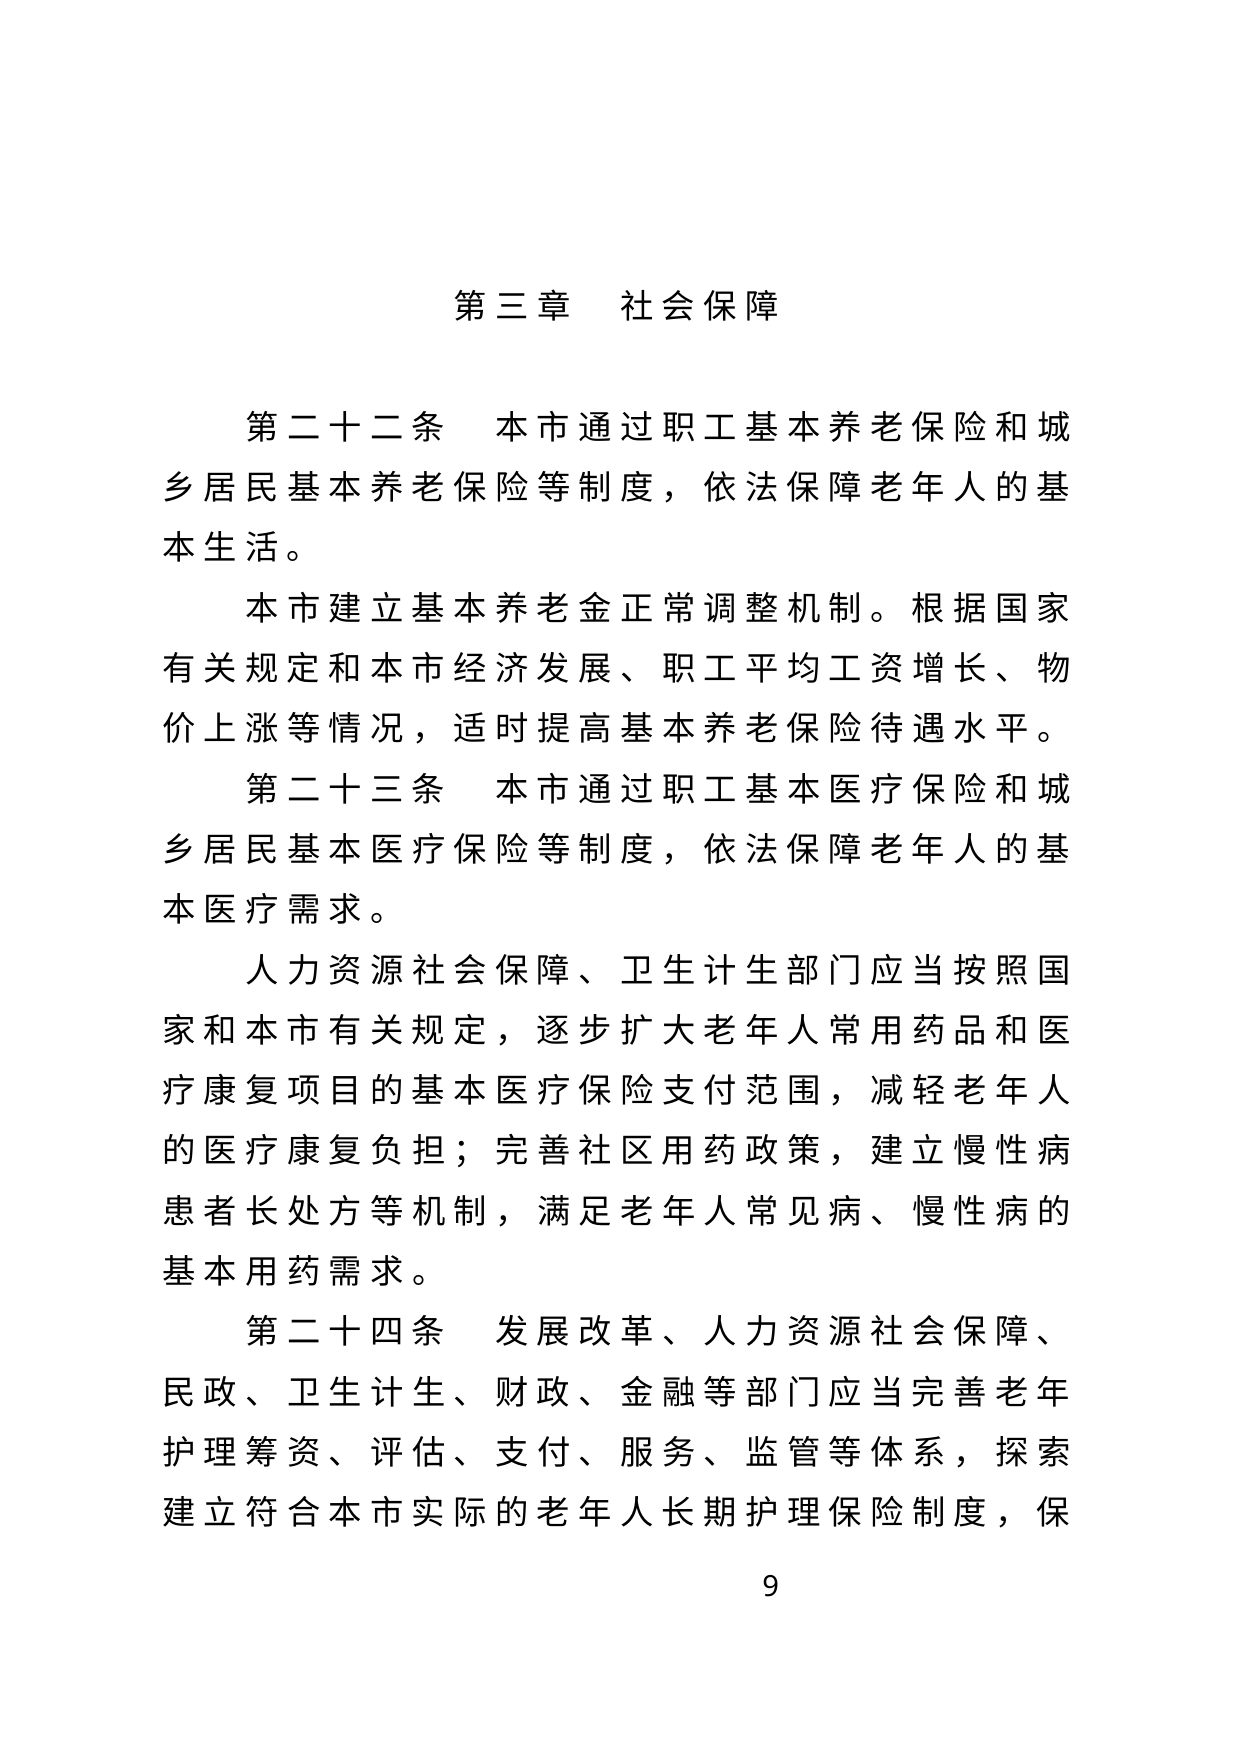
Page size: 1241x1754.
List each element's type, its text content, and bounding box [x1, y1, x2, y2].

text 人力资源社会保障、卫生计生部门应当按照国家和本市有关规定，逐步扩大老年人常用药品和医疗康复项目的基本医疗保险支付范围，减轻老年人的医疗康复负担；完善社区用药政策，建立慢性病患者长处方等机制，满足老年人常见病、慢性病的基本用药需求。 [162, 937, 1078, 1299]
text 第三章 社会保障 [162, 274, 1078, 334]
text 本市建立基本养老金正常调整机制。根据国家有关规定和本市经济发展、职工平均工资增长、物价上涨等情况，适时提高基本养老保险待遇水平。 [162, 575, 1078, 756]
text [162, 1299, 1078, 1540]
text 第二十三条 本市通过职工基本医疗保险和城乡居民基本医疗保险等制度，依法保障老年人的基本医疗需求。 [162, 756, 1078, 937]
text 第二十二条 本市通过职工基本养老保险和城乡居民基本养老保险等制度，依法保障老年人的基本生活。 [162, 394, 1078, 575]
